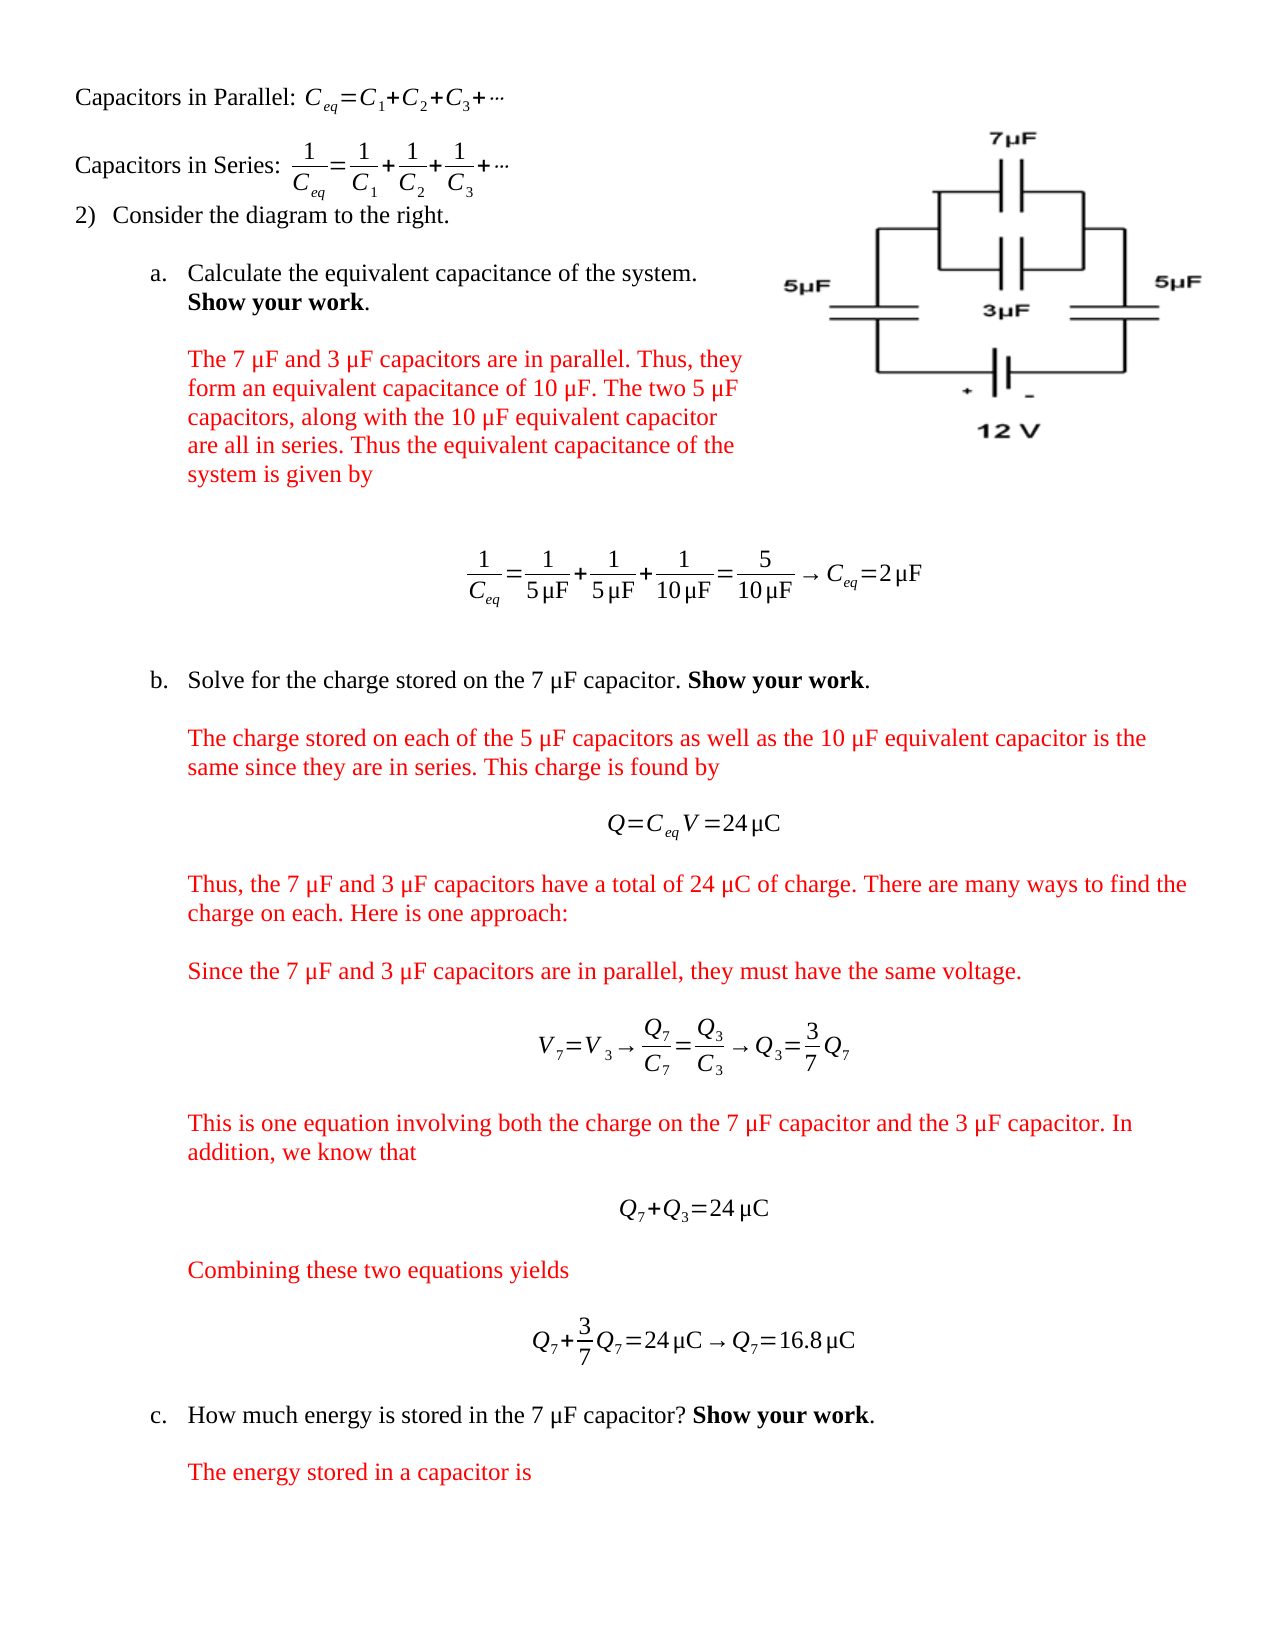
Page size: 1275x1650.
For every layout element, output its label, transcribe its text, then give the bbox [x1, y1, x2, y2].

picture [767, 124, 1222, 448]
text This is one equation involving both the charge on the 7 μF capacitor and the 3 μF capacitor. In addition, we know that [187, 1108, 1200, 1166]
list How much energy is stored in the 7 μF capacitor? Show your work. [150, 1400, 1200, 1429]
list Consider the diagram to the right. [75, 200, 767, 229]
list The energy stored in a capacitor is [187, 1457, 1200, 1486]
list Solve for the charge stored on the 7 μF capacitor. Show your work. [150, 666, 1200, 694]
text The charge stored on each of the 5 μF capacitors as well as the 10 μF equivalent capacitor is the same since they are in series. This charge is found by [187, 723, 1200, 781]
text Combining these two equations yields [187, 1255, 1200, 1283]
text The 7 μF and 3 μF capacitors are in parallel. Thus, they form an equivalent capacitance of 10 μF. The two 5 μF capacitors, along with the 10 μF equivalent capacitor are all in series. Thus the equivalent capacitance of the system is given by [187, 344, 1200, 488]
list Calculate the equivalent capacitance of the system. Show your work. [150, 258, 767, 315]
text Since the 7 μF and 3 μF capacitors are in parallel, they must have the same voltage. [187, 956, 1200, 984]
text Thus, the 7 μF and 3 μF capacitors have a total of 24 μC of charge. There are many ways to find the charge on each. Here is one approach: [187, 869, 1200, 927]
